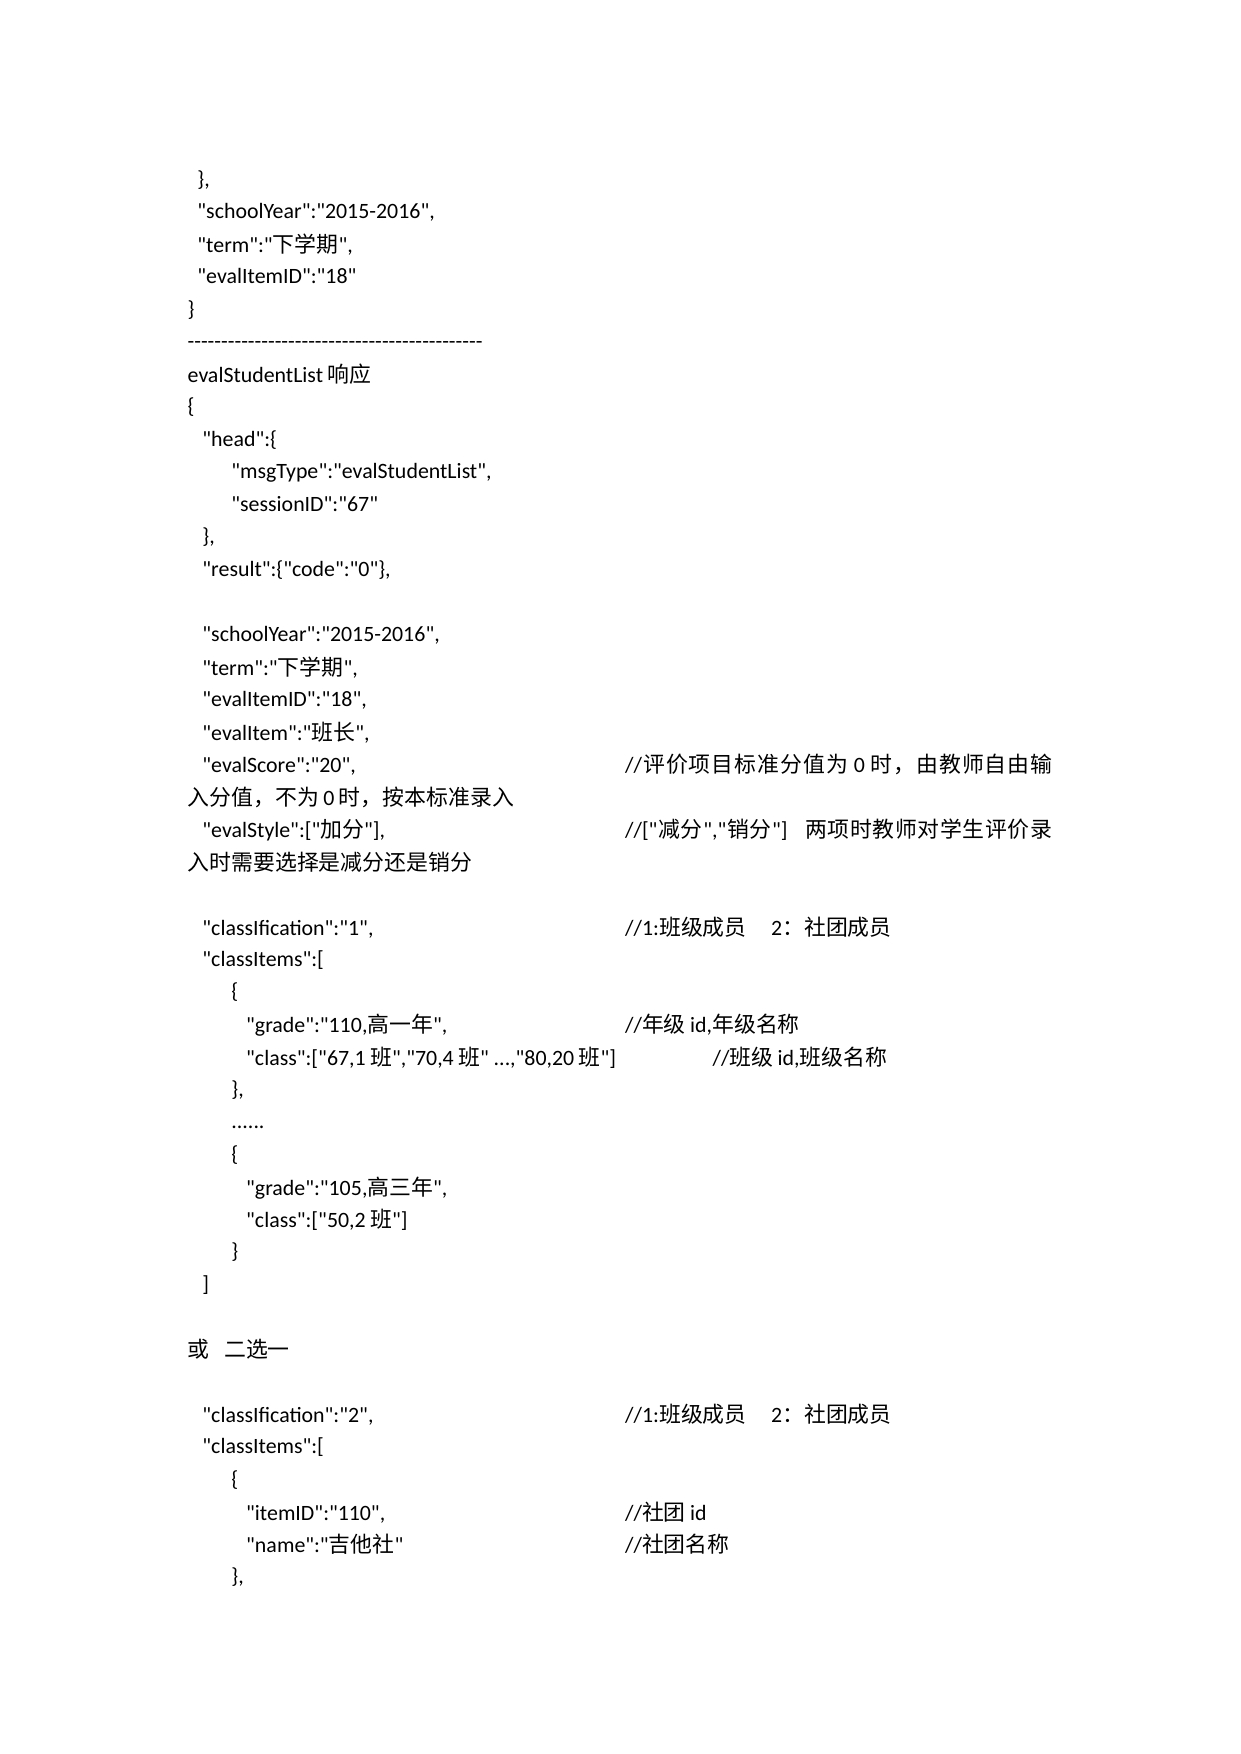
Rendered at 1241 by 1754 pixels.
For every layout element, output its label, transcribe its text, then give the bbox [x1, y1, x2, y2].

text "classIfication":"1", //1:班级成员 2：社团成员 [187, 909, 1053, 942]
text ] [187, 1267, 1053, 1299]
text "evalItemID":"18", [187, 682, 1053, 714]
text 或 二选一 [187, 1332, 1053, 1364]
text "result":{"code":"0"}, [187, 552, 1053, 584]
text "msgType":"evalStudentList", [187, 454, 1053, 487]
text "evalItemID":"18" [187, 259, 1053, 292]
text "grade":"110,高一年", //年级id,年级名称 [187, 1007, 1053, 1039]
text { [187, 389, 1053, 422]
text "head":{ [187, 422, 1053, 454]
text "grade":"105,高三年", [187, 1169, 1053, 1202]
text "schoolYear":"2015-2016", [187, 194, 1053, 227]
text -------------------------------------------- [187, 324, 1053, 357]
text { [187, 974, 1053, 1007]
text evalStudentList响应 [187, 357, 1053, 389]
text "evalScore":"20", //评价项目标准分值为0时，由教师自由输入分值，不为0时，按本标准录入 [187, 747, 1053, 812]
text "itemID":"110", //社团id [187, 1494, 1053, 1527]
text "evalStyle":["加分"], //["减分","销分"] 两项时教师对学生评价录入时需要选择是减分还是销分 [187, 812, 1053, 877]
text }, [187, 1072, 1053, 1104]
text "term":"下学期", [187, 649, 1053, 682]
text "sessionID":"67" [187, 487, 1053, 519]
text }, [187, 162, 1053, 194]
text "classIfication":"2", //1:班级成员 2：社团成员 [187, 1397, 1053, 1429]
text "term":"下学期", [187, 227, 1053, 259]
text }, [187, 1559, 1053, 1592]
text "classItems":[ [187, 942, 1053, 974]
text "name":"吉他社" //社团名称 [187, 1527, 1053, 1559]
text "class":["67,1班","70,4班" ...,"80,20班"] //班级id,班级名称 [187, 1039, 1053, 1072]
text "evalItem":"班长", [187, 714, 1053, 747]
text { [187, 1137, 1053, 1169]
text "class":["50,2班"] [187, 1202, 1053, 1234]
text }, [187, 519, 1053, 552]
text } [187, 1234, 1053, 1267]
text ...... [187, 1104, 1053, 1137]
text { [187, 1462, 1053, 1494]
text "classItems":[ [187, 1429, 1053, 1462]
text } [187, 292, 1053, 324]
text "schoolYear":"2015-2016", [187, 617, 1053, 649]
